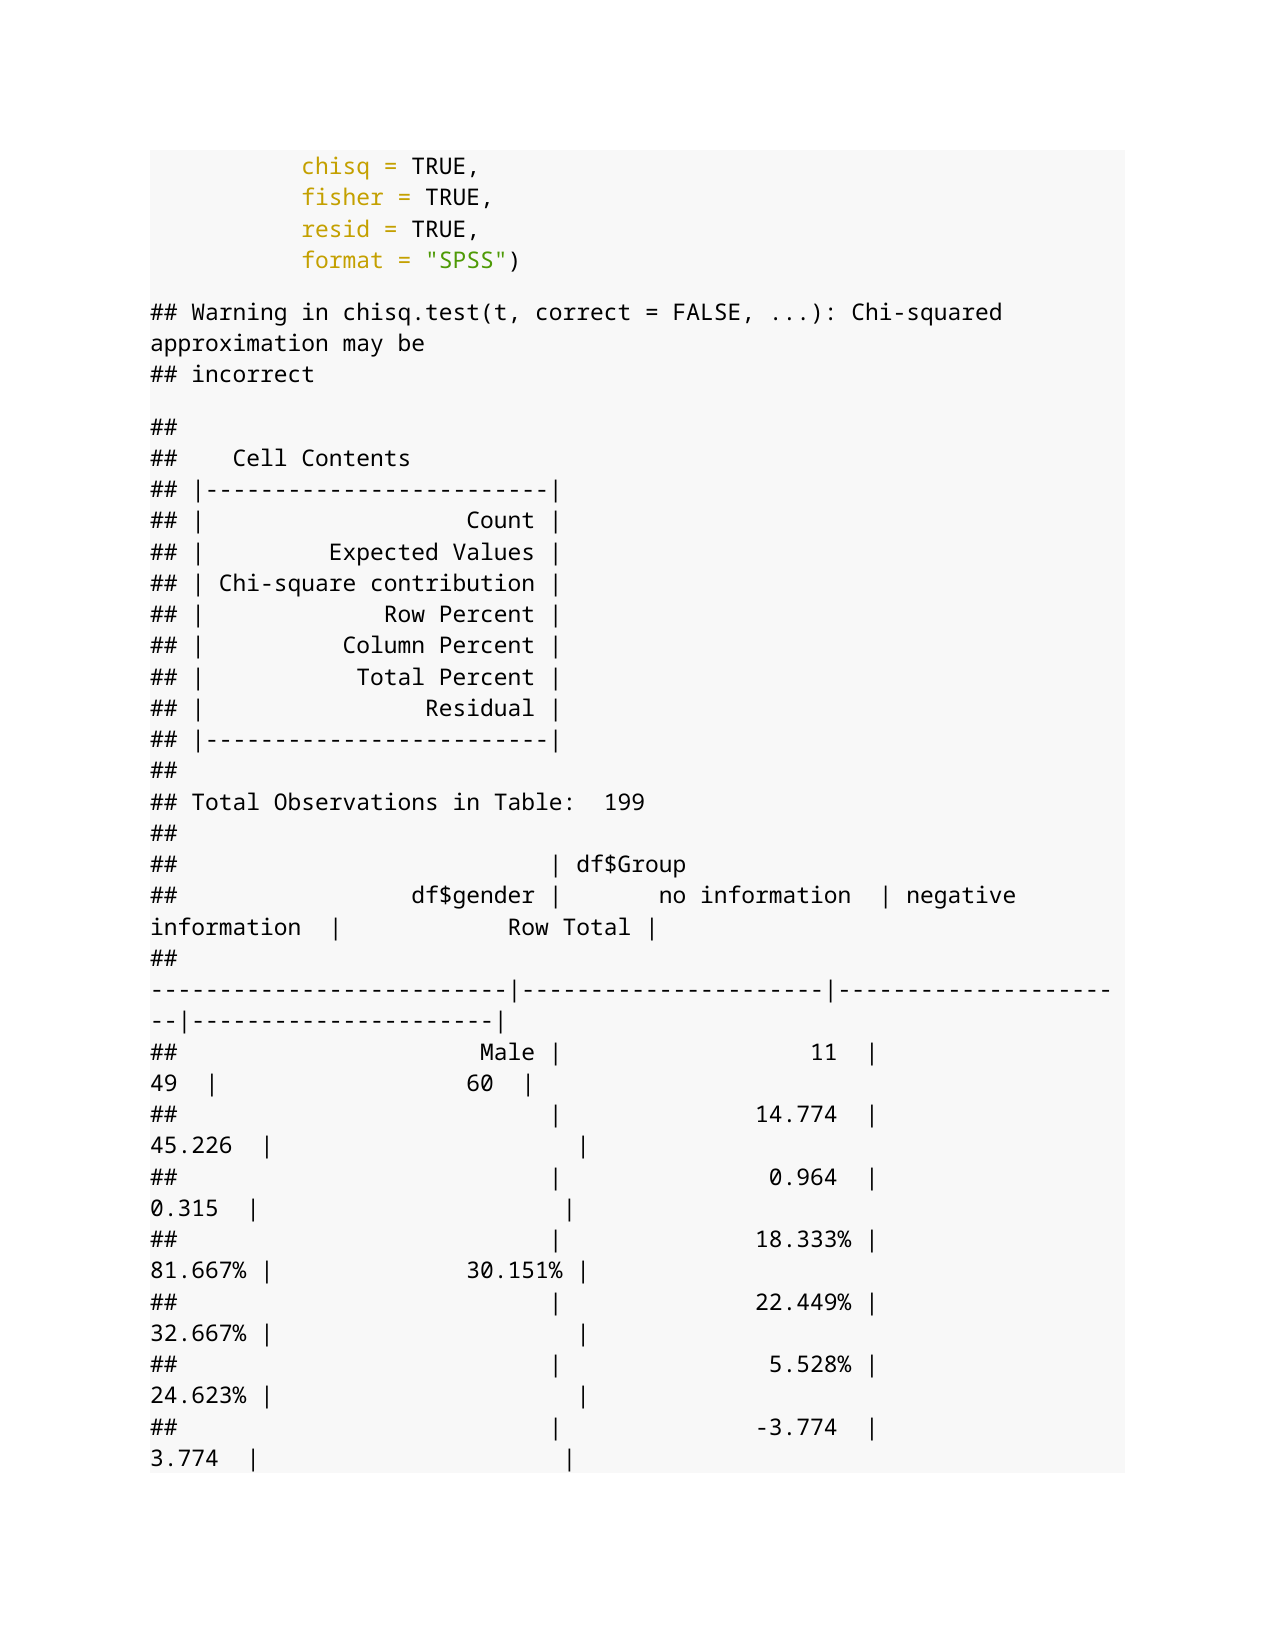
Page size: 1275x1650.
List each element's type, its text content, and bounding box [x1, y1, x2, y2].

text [150, 150, 1125, 275]
text ## Warning in chisq.test(t, correct = FALSE, ...): Chi-squared approximation may be ## incorrect [150, 296, 1125, 389]
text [150, 410, 1125, 1473]
